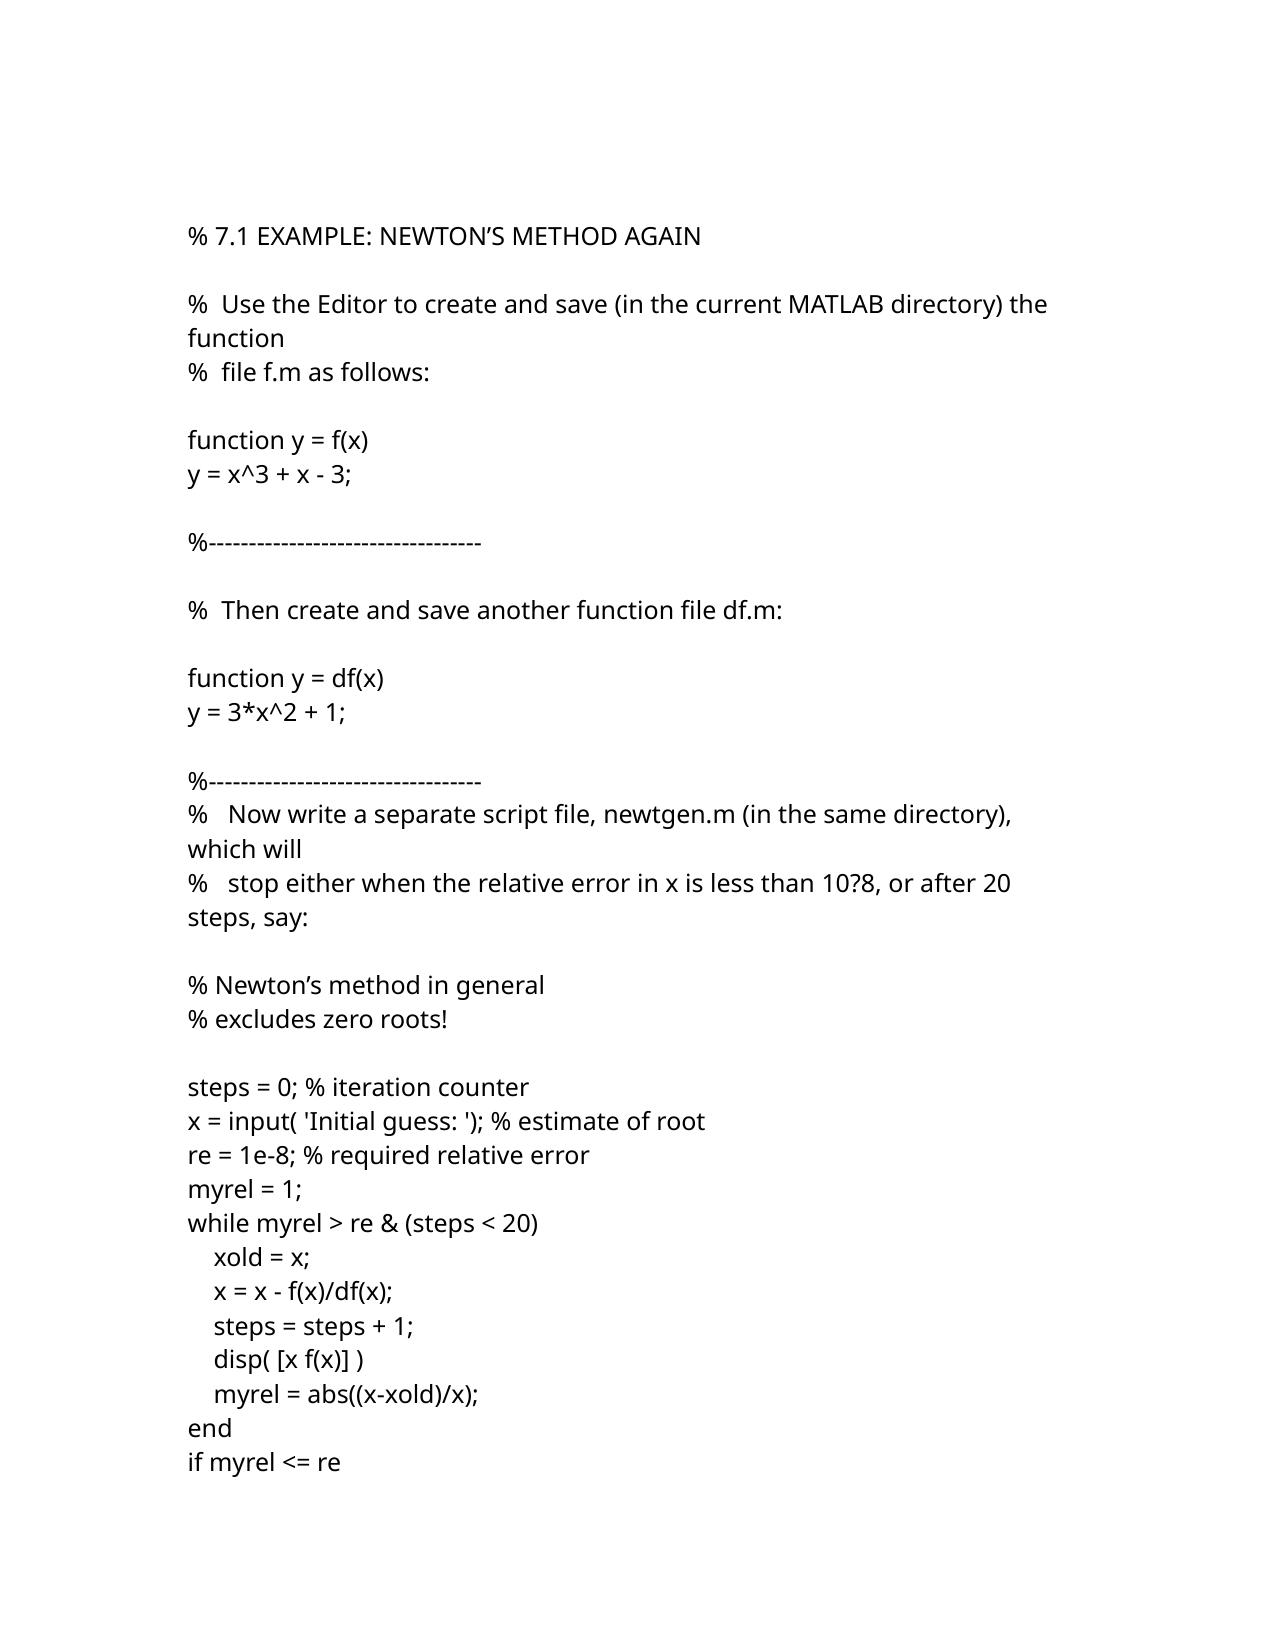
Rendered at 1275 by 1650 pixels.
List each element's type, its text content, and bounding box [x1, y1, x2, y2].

text % 7.1 EXAMPLE: NEWTON’S METHOD AGAIN [187, 218, 1087, 252]
text % Then create and save another function file df.m: [187, 593, 1087, 627]
text function y = df(x) [187, 661, 1087, 695]
text % file f.m as follows: [187, 354, 1087, 388]
text %---------------------------------- [187, 525, 1087, 559]
text x = input( 'Initial guess: '); % estimate of root [187, 1104, 1087, 1138]
text myrel = abs((x-xold)/x); [187, 1376, 1087, 1410]
text % Now write a separate script file, newtgen.m (in the same directory), which will [187, 797, 1087, 865]
text % Newton’s method in general [187, 967, 1087, 1002]
text %---------------------------------- [187, 763, 1087, 797]
text steps = 0; % iteration counter [187, 1070, 1087, 1104]
text disp( [x f(x)] ) [187, 1342, 1087, 1376]
text % stop either when the relative error in x is less than 10?8, or after 20 steps, say: [187, 865, 1087, 933]
text steps = steps + 1; [187, 1308, 1087, 1342]
text y = x^3 + x - 3; [187, 457, 1087, 491]
text re = 1e-8; % required relative error [187, 1138, 1087, 1172]
text % excludes zero roots! [187, 1002, 1087, 1036]
text myrel = 1; [187, 1172, 1087, 1206]
text y = 3*x^2 + 1; [187, 695, 1087, 729]
text x = x - f(x)/df(x); [187, 1274, 1087, 1308]
text while myrel > re & (steps < 20) [187, 1206, 1087, 1240]
text xold = x; [187, 1240, 1087, 1274]
text end [187, 1410, 1087, 1444]
text if myrel <= re [187, 1444, 1087, 1478]
text function y = f(x) [187, 422, 1087, 457]
text % Use the Editor to create and save (in the current MATLAB directory) the function [187, 286, 1087, 354]
